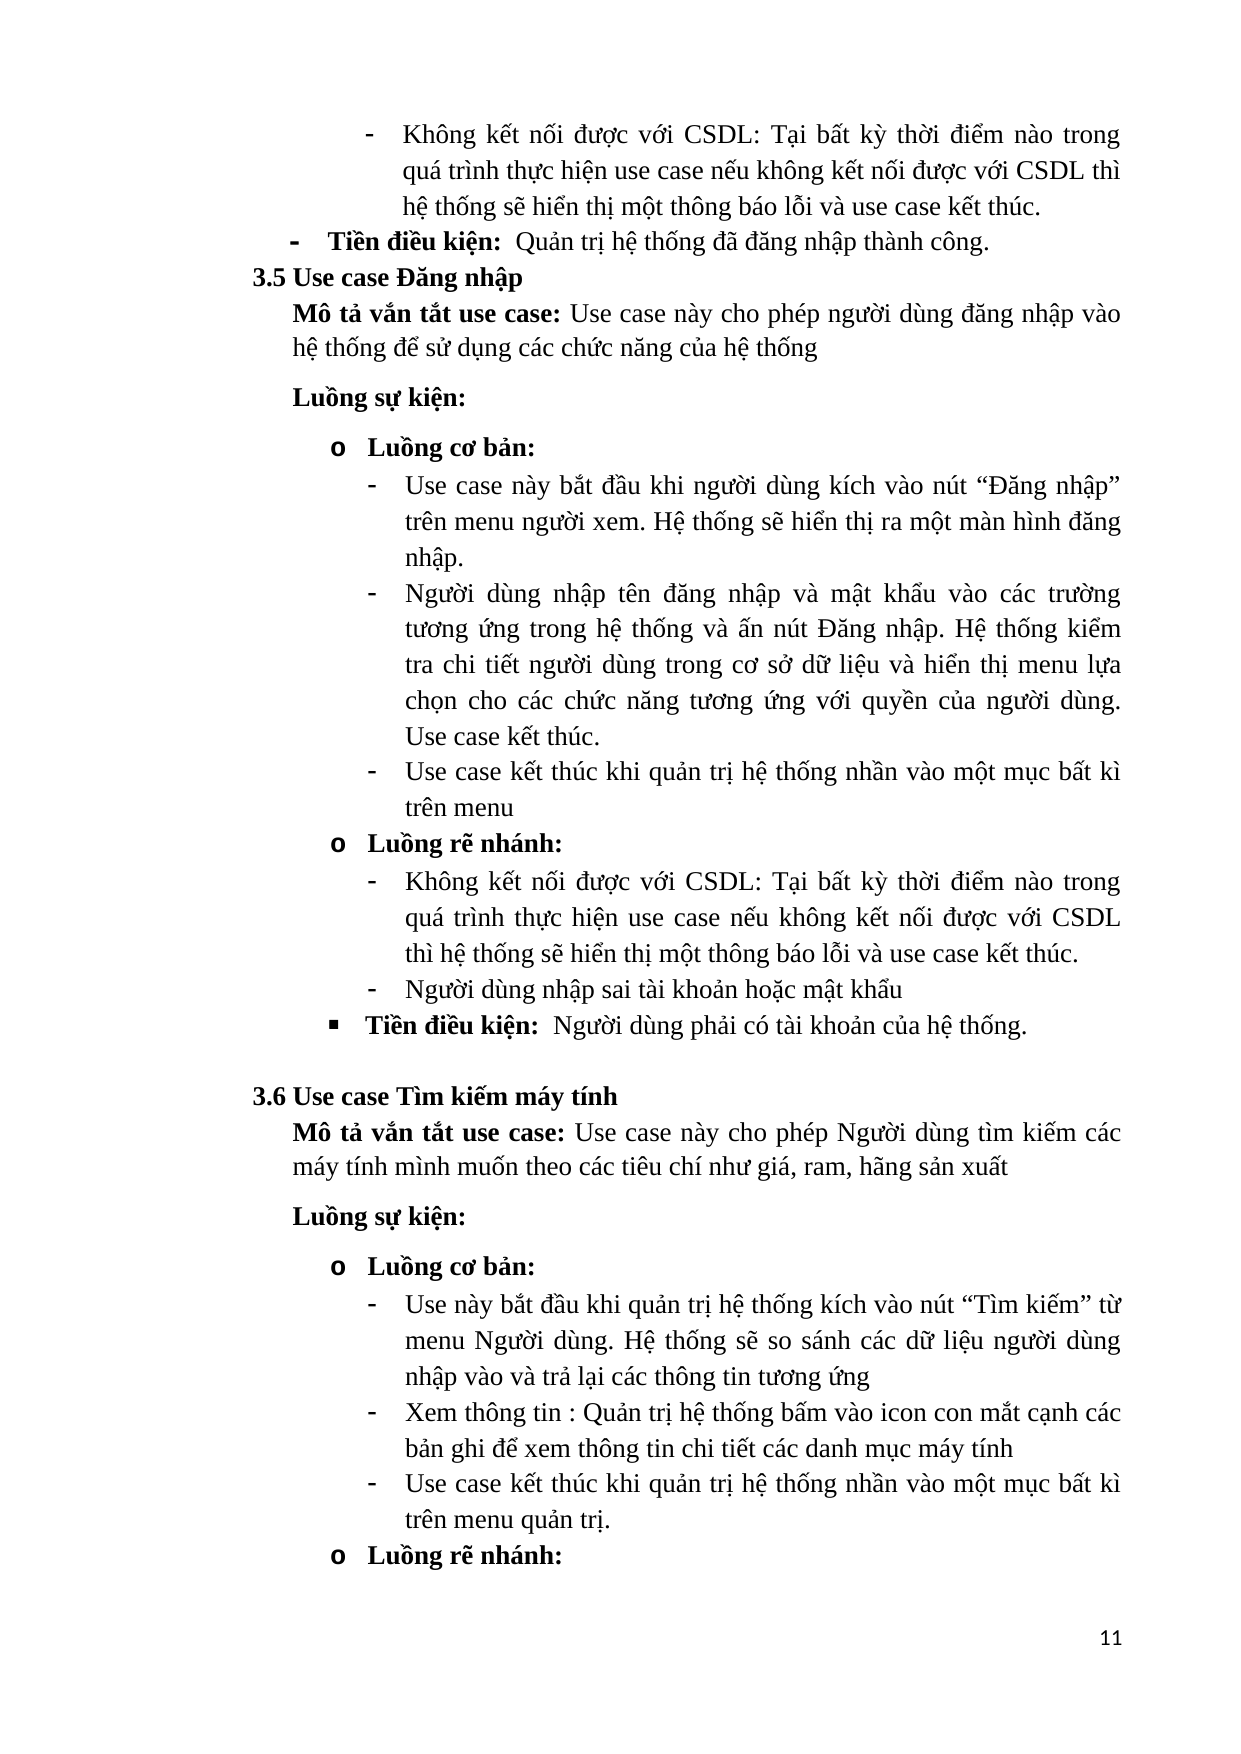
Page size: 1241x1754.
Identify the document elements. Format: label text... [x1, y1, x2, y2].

list Tiền điều kiện: Người dùng phải có tài khoản của hệ thống. [327, 1009, 1122, 1040]
text Luồng sự kiện: [292, 381, 1122, 412]
list Use case Đăng nhập [252, 261, 1122, 292]
text Mô tả vắn tắt use case: Use case này cho phép Người dùng tìm kiếm các máy tính mình muốn theo các tiêu chí như giá, ram, hãng sản xuất [292, 1116, 1122, 1181]
list Người dùng nhập tên đăng nhập và mật khẩu vào các trường tương ứng trong hệ thống và ấn nút Đăng nhập. Hệ thống kiểm tra chi tiết người dùng trong cơ sở dữ liệu và hiển thị menu lựa chọn cho các chức năng tương ứng với quyền của người dùng. Use case kết thúc. [367, 577, 1122, 751]
list Xem thông tin : Quản trị hệ thống bấm vào icon con mắt cạnh các bản ghi để xem thông tin chi tiết các danh mục máy tính [367, 1396, 1122, 1463]
list Use case kết thúc khi quản trị hệ thống nhần vào một mục bất kì trên menu quản trị. [367, 1467, 1122, 1534]
list Use case Tìm kiếm máy tính [252, 1080, 1122, 1112]
list Luồng cơ bản: [330, 431, 1122, 464]
text Luồng sự kiện: [292, 1200, 1122, 1231]
list Use case này bắt đầu khi người dùng kích vào nút “Đăng nhập” trên menu người xem. Hệ thống sẽ hiển thị ra một màn hình đăng nhập. [367, 469, 1122, 572]
text Mô tả vắn tắt use case: Use case này cho phép người dùng đăng nhập vào hệ thống để sử dụng các chức năng của hệ thống [292, 297, 1122, 362]
list Luồng rẽ nhánh: [330, 1539, 1122, 1572]
list Luồng rẽ nhánh: [330, 827, 1122, 861]
list Tiền điều kiện: Quản trị hệ thống đã đăng nhập thành công. [290, 225, 1122, 257]
list Người dùng nhập sai tài khoản hoặc mật khẩu [367, 973, 1122, 1004]
list Luồng cơ bản: [330, 1250, 1122, 1283]
list Không kết nối được với CSDL: Tại bất kỳ thời điểm nào trong quá trình thực hiện use case nếu không kết nối được với CSDL thì hệ thống sẽ hiển thị một thông báo lỗi và use case kết thúc. [365, 118, 1122, 221]
list Use này bắt đầu khi quản trị hệ thống kích vào nút “Tìm kiếm” từ menu Người dùng. Hệ thống sẽ so sánh các dữ liệu người dùng nhập vào và trả lại các thông tin tương ứng [367, 1288, 1122, 1391]
list Use case kết thúc khi quản trị hệ thống nhần vào một mục bất kì trên menu [367, 756, 1122, 822]
list Không kết nối được với CSDL: Tại bất kỳ thời điểm nào trong quá trình thực hiện use case nếu không kết nối được với CSDL thì hệ thống sẽ hiển thị một thông báo lỗi và use case kết thúc. [367, 866, 1122, 968]
